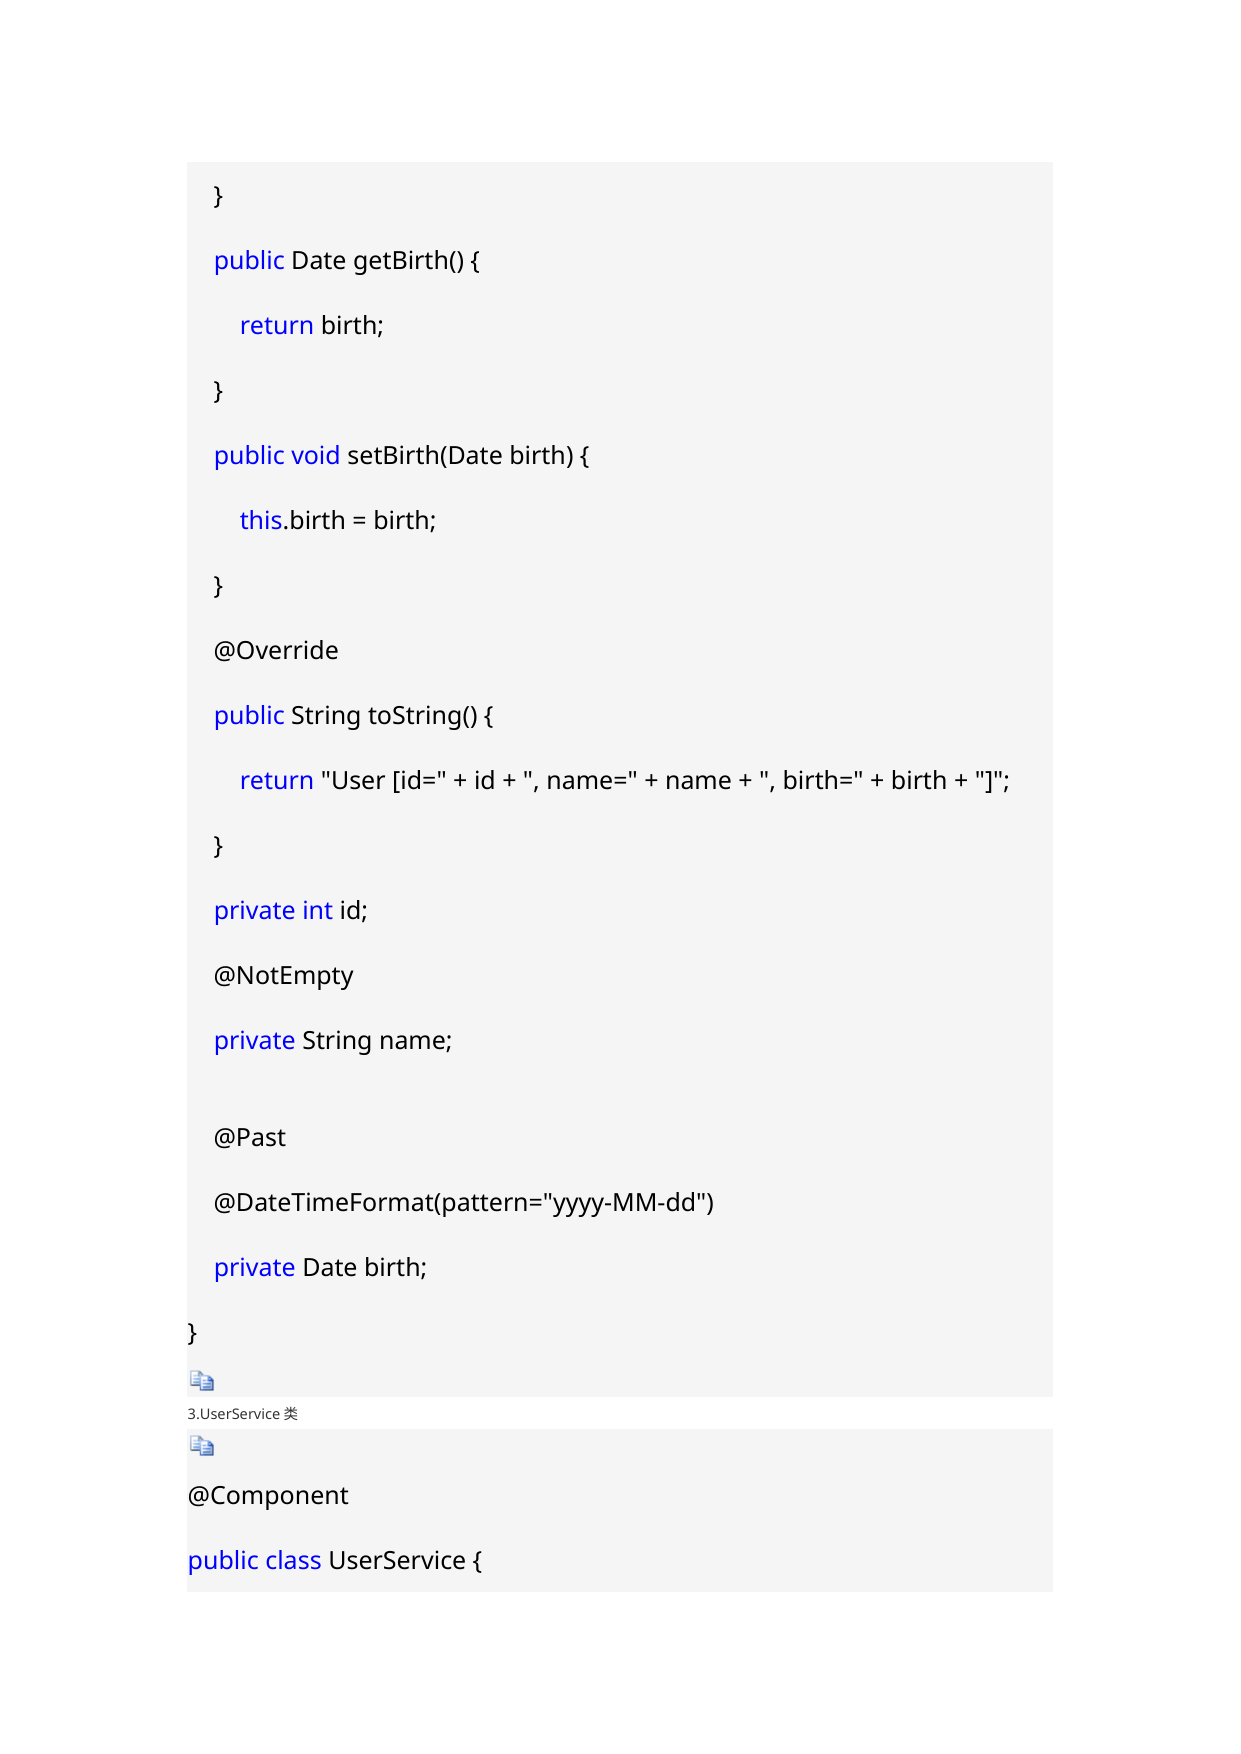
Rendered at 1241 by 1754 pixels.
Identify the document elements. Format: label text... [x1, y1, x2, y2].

text public void setBirth(Date birth) { [187, 422, 1053, 487]
text return "User [id=" + id + ", name=" + name + ", birth=" + birth + "]"; [187, 747, 1053, 812]
text } [187, 1299, 1053, 1364]
text public String toString() { [187, 682, 1053, 747]
picture [187, 1364, 219, 1396]
text @Component public class UserService { [187, 1462, 1053, 1592]
text public Date getBirth() { [187, 227, 1053, 292]
text @Override [187, 617, 1053, 682]
text private int id; [187, 877, 1053, 942]
text } [187, 552, 1053, 617]
text } [187, 357, 1053, 422]
text private Date birth; [187, 1234, 1053, 1299]
text private String name; [187, 1007, 1053, 1072]
text 3.UserService类 [187, 1397, 1053, 1429]
text return birth; [187, 292, 1053, 357]
text @Past [187, 1104, 1053, 1169]
text this.birth = birth; [187, 487, 1053, 552]
text @NotEmpty [187, 942, 1053, 1007]
text @DateTimeFormat(pattern="yyyy-MM-dd") [187, 1169, 1053, 1234]
picture [187, 1429, 219, 1461]
text } [187, 812, 1053, 877]
text } [187, 162, 1053, 227]
